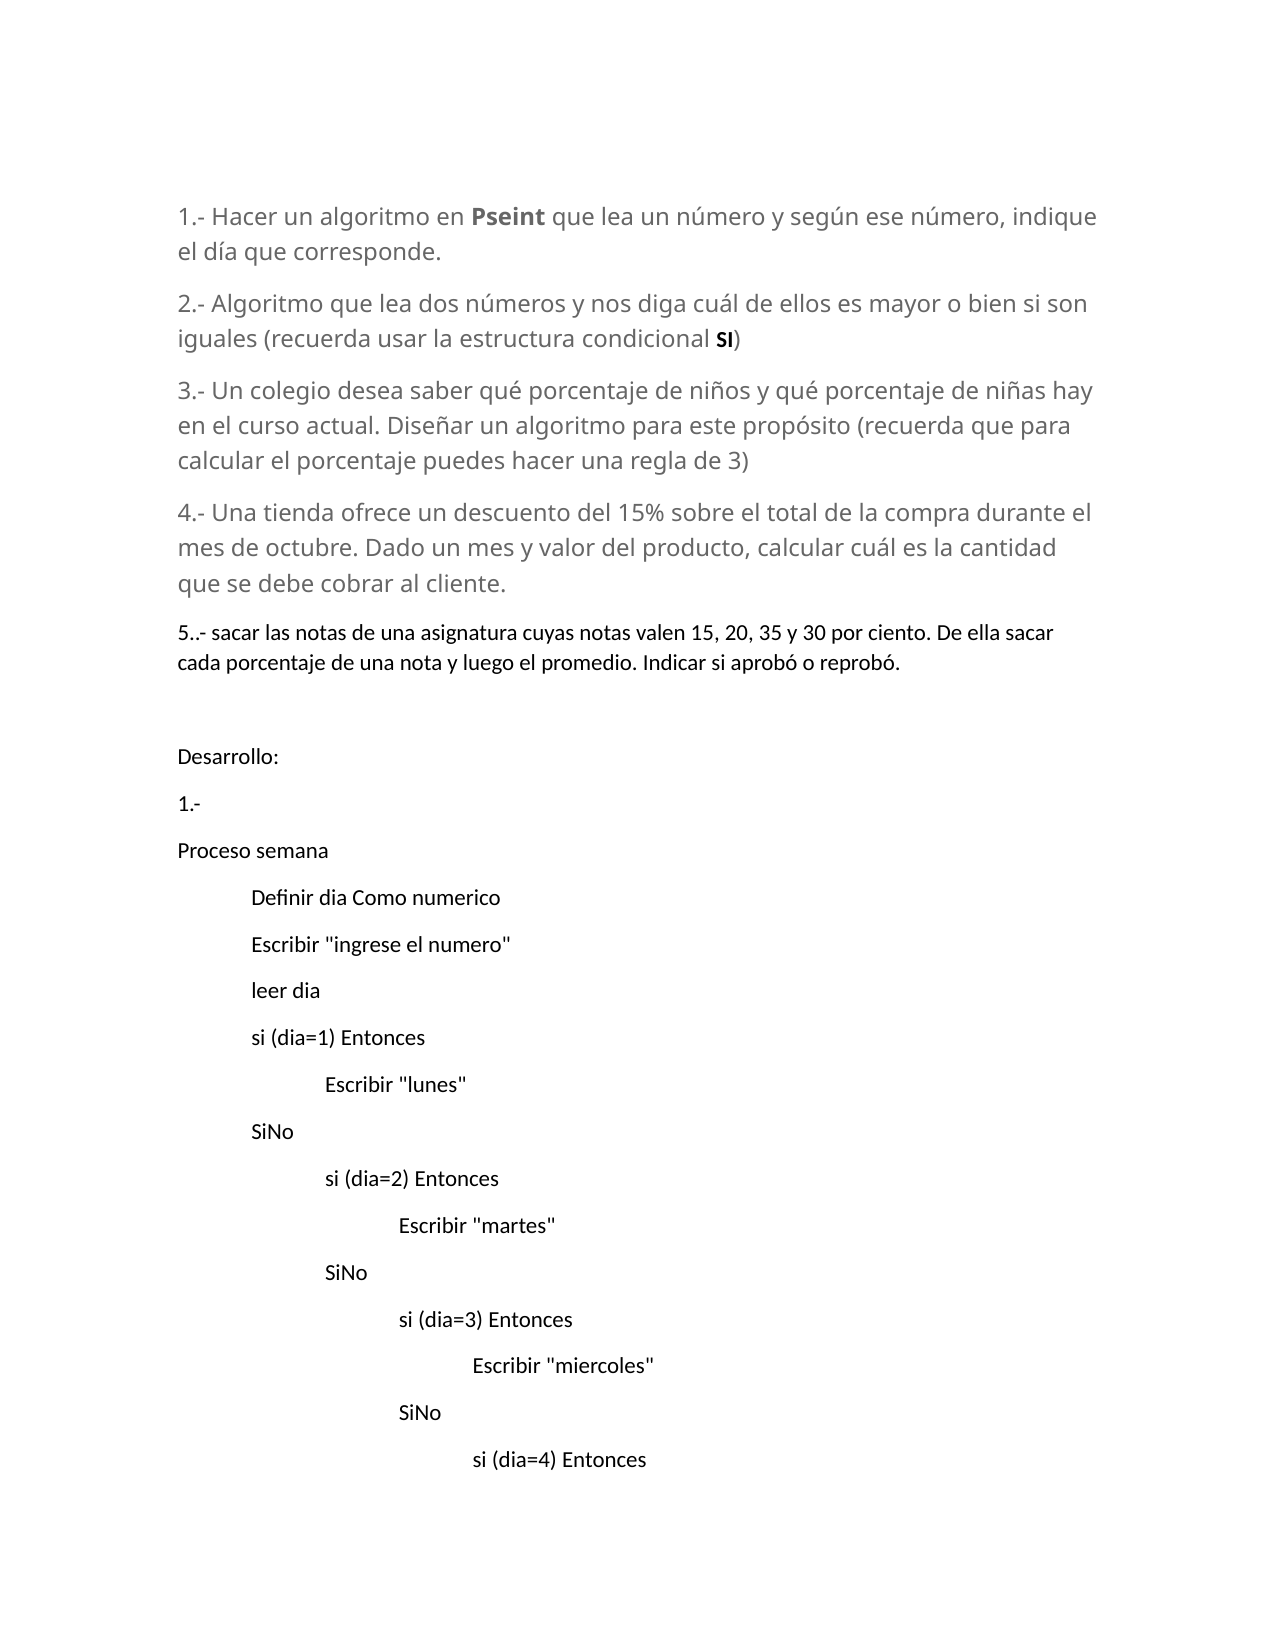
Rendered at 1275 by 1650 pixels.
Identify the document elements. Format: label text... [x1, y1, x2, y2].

text 4.- Una tienda ofrece un descuento del 15% sobre el total de la compra durante el mes de octubre. Dado un mes y valor del producto, calcular cuál es la cantidad que se debe cobrar al cliente. [177, 496, 1098, 599]
text 3.- Un colegio desea saber qué porcentaje de niños y qué porcentaje de niñas hay en el curso actual. Diseñar un algoritmo para este propósito (recuerda que para calcular el porcentaje puedes hacer una regla de 3) [177, 374, 1098, 477]
text Definir dia Como numerico [177, 883, 1098, 911]
text Proceso semana [177, 836, 1098, 864]
text SiNo [177, 1398, 1098, 1426]
text Escribir "miercoles" [177, 1352, 1098, 1379]
text Escribir "martes" [177, 1211, 1098, 1239]
text si (dia=3) Entonces [177, 1305, 1098, 1333]
text 1.- Hacer un algoritmo en Pseint que lea un número y según ese número, indique el día que corresponde. [177, 199, 1098, 267]
text SiNo [177, 1117, 1098, 1145]
text si (dia=1) Entonces [177, 1023, 1098, 1051]
text si (dia=4) Entonces [177, 1445, 1098, 1473]
text 5..- sacar las notas de una asignatura cuyas notas valen 15, 20, 35 y 30 por ciento. De ella sacar cada porcentaje de una nota y luego el promedio. Indicar si aprobó o reprobó. [177, 618, 1098, 676]
text Desarrollo: [177, 742, 1098, 770]
text Escribir "lunes" [177, 1070, 1098, 1098]
text si (dia=2) Entonces [177, 1164, 1098, 1192]
text 1.- [177, 789, 1098, 817]
text SiNo [177, 1258, 1098, 1286]
text 2.- Algoritmo que lea dos números y nos diga cuál de ellos es mayor o bien si son iguales (recuerda usar la estructura condicional SI) [177, 287, 1098, 354]
text Escribir "ingrese el numero" [177, 930, 1098, 958]
text leer dia [177, 977, 1098, 1004]
